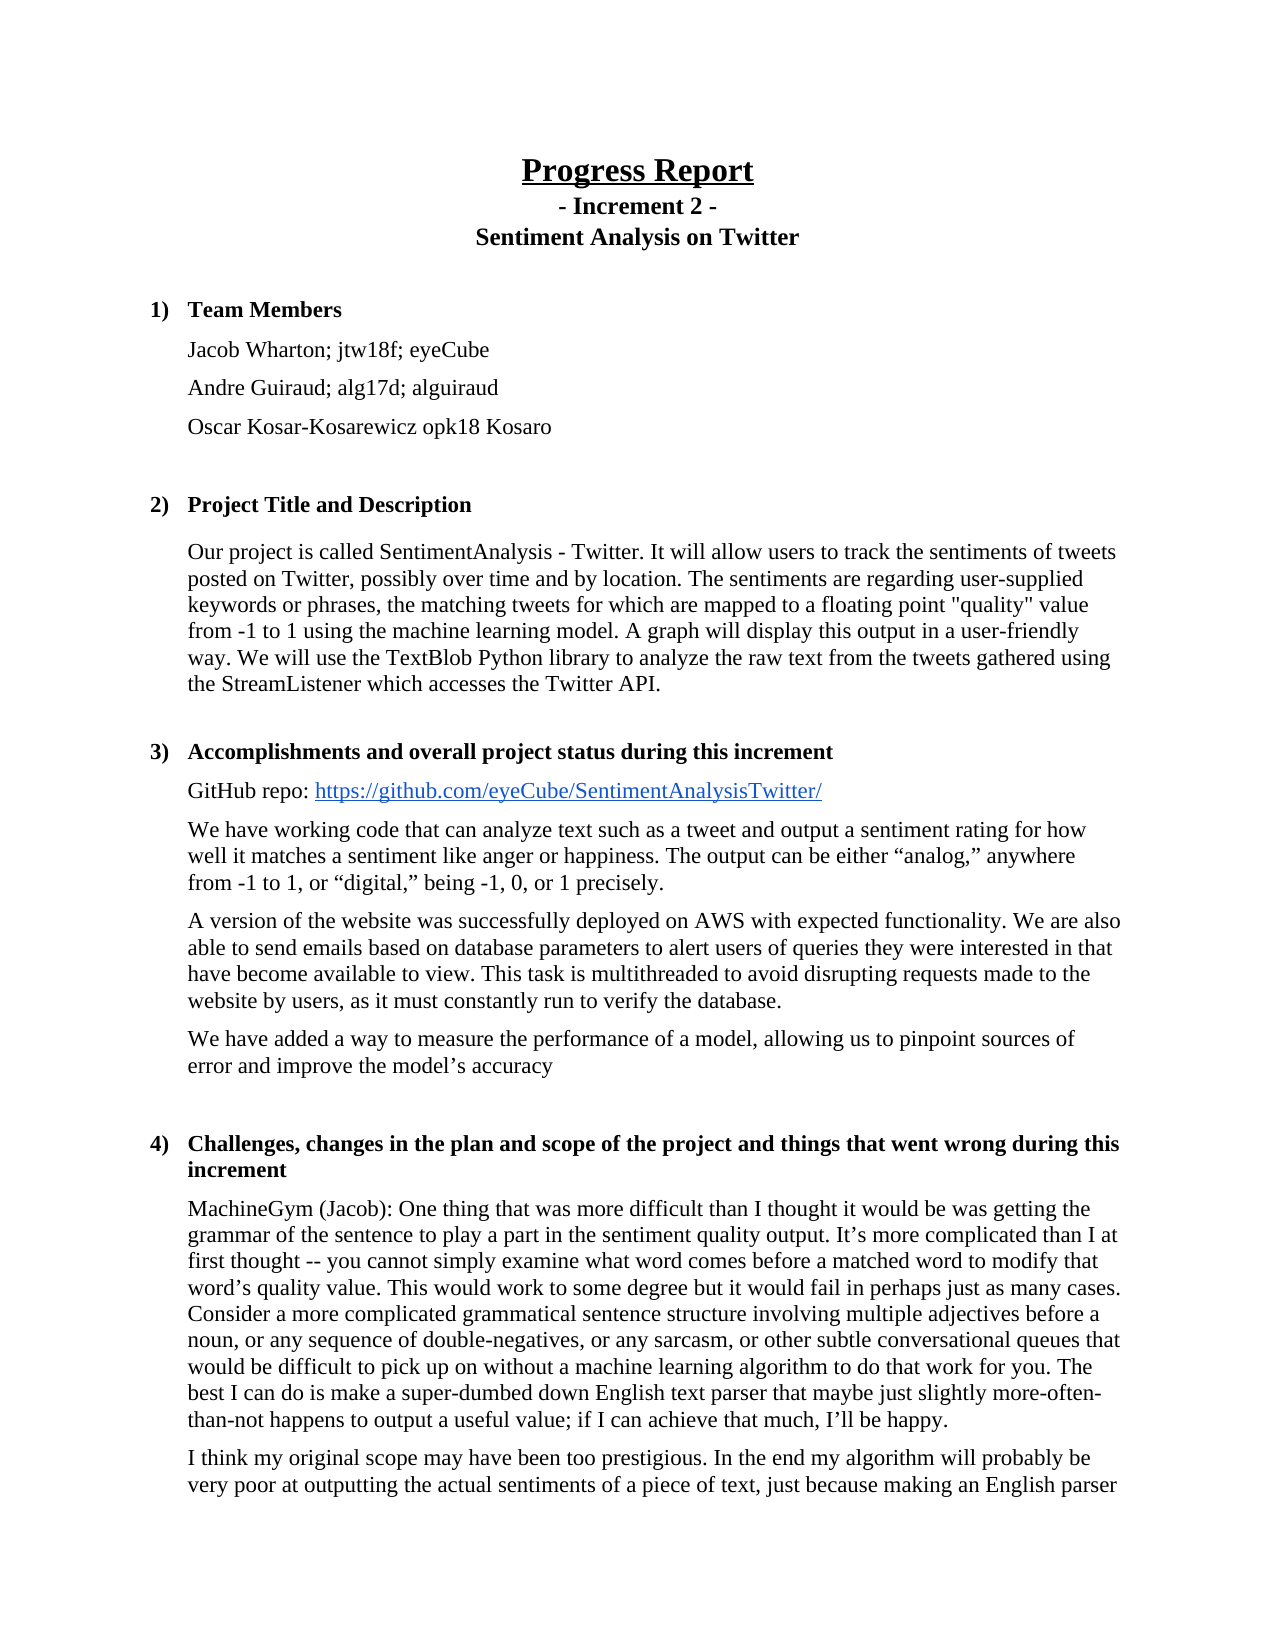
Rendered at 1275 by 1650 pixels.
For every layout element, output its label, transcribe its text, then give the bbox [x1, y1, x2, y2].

list Accomplishments and overall project status during this increment [150, 738, 1125, 765]
list Project Title and Description [150, 491, 1125, 517]
text Progress Report [150, 150, 1125, 188]
list Challenges, changes in the plan and scope of the project and things that went wrong during this increment [150, 1129, 1125, 1182]
text GitHub repo: https://github.com/eyeCube/SentimentAnalysisTwitter/ [187, 777, 1125, 803]
text Our project is called SentimentAnalysis - Twitter. It will allow users to track the sentiments of tweets posted on Twitter, possibly over time and by location. The sentiments are regarding user-supplied keywords or phrases, the matching tweets for which are mapped to a floating point "quality" value from -1 to 1 using the machine learning model. A graph will display this output in a user-friendly way. We will use the TextBlob Python library to analyze the raw text from the tweets gathered using the StreamListener which accesses the Twitter API. [112, 538, 1125, 696]
text - Increment 2 - [150, 191, 1125, 220]
text MachineGym (Jacob): One thing that was more difficult than I thought it would be was getting the grammar of the sentence to play a part in the sentiment quality output. It’s more complicated than I at first thought -- you cannot simply examine what word comes before a matched word to modify that word’s quality value. This would work to some degree but it would fail in perhaps just as many cases. Consider a more complicated grammatical sentence structure involving multiple adjectives before a noun, or any sequence of double-negatives, or any sarcasm, or other subtle conversational queues that would be difficult to pick up on without a machine learning algorithm to do that work for you. The best I can do is make a super-dumbed down English text parser that maybe just slightly more-often-than-not happens to output a useful value; if I can achieve that much, I’ll be happy. [187, 1195, 1125, 1432]
text We have working code that can analyze text such as a tweet and output a sentiment rating for how well it matches a sentiment like anger or happiness. The output can be either “analog,” anywhere from -1 to 1, or “digital,” being -1, 0, or 1 precisely. [187, 816, 1125, 895]
text Jacob Wharton; jtw18f; eyeCube [150, 336, 1125, 362]
subtitle Team Members [150, 294, 1125, 323]
text We have added a way to measure the performance of a model, allowing us to pinpoint sources of error and improve the model’s accuracy [187, 1026, 1125, 1078]
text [187, 1444, 1125, 1497]
text Andre Guiraud; alg17d; alguiraud [150, 374, 1125, 401]
text Oscar Kosar-Kosarewicz opk18 Kosaro [150, 413, 1125, 440]
text Sentiment Analysis on Twitter [150, 222, 1125, 251]
text A version of the website was successfully deployed on AWS with expected functionality. We are also able to send emails based on database parameters to alert users of queries they were interested in that have become available to view. This task is multithreaded to avoid disrupting requests made to the website by users, as it must constantly run to verify the database. [187, 908, 1125, 1013]
